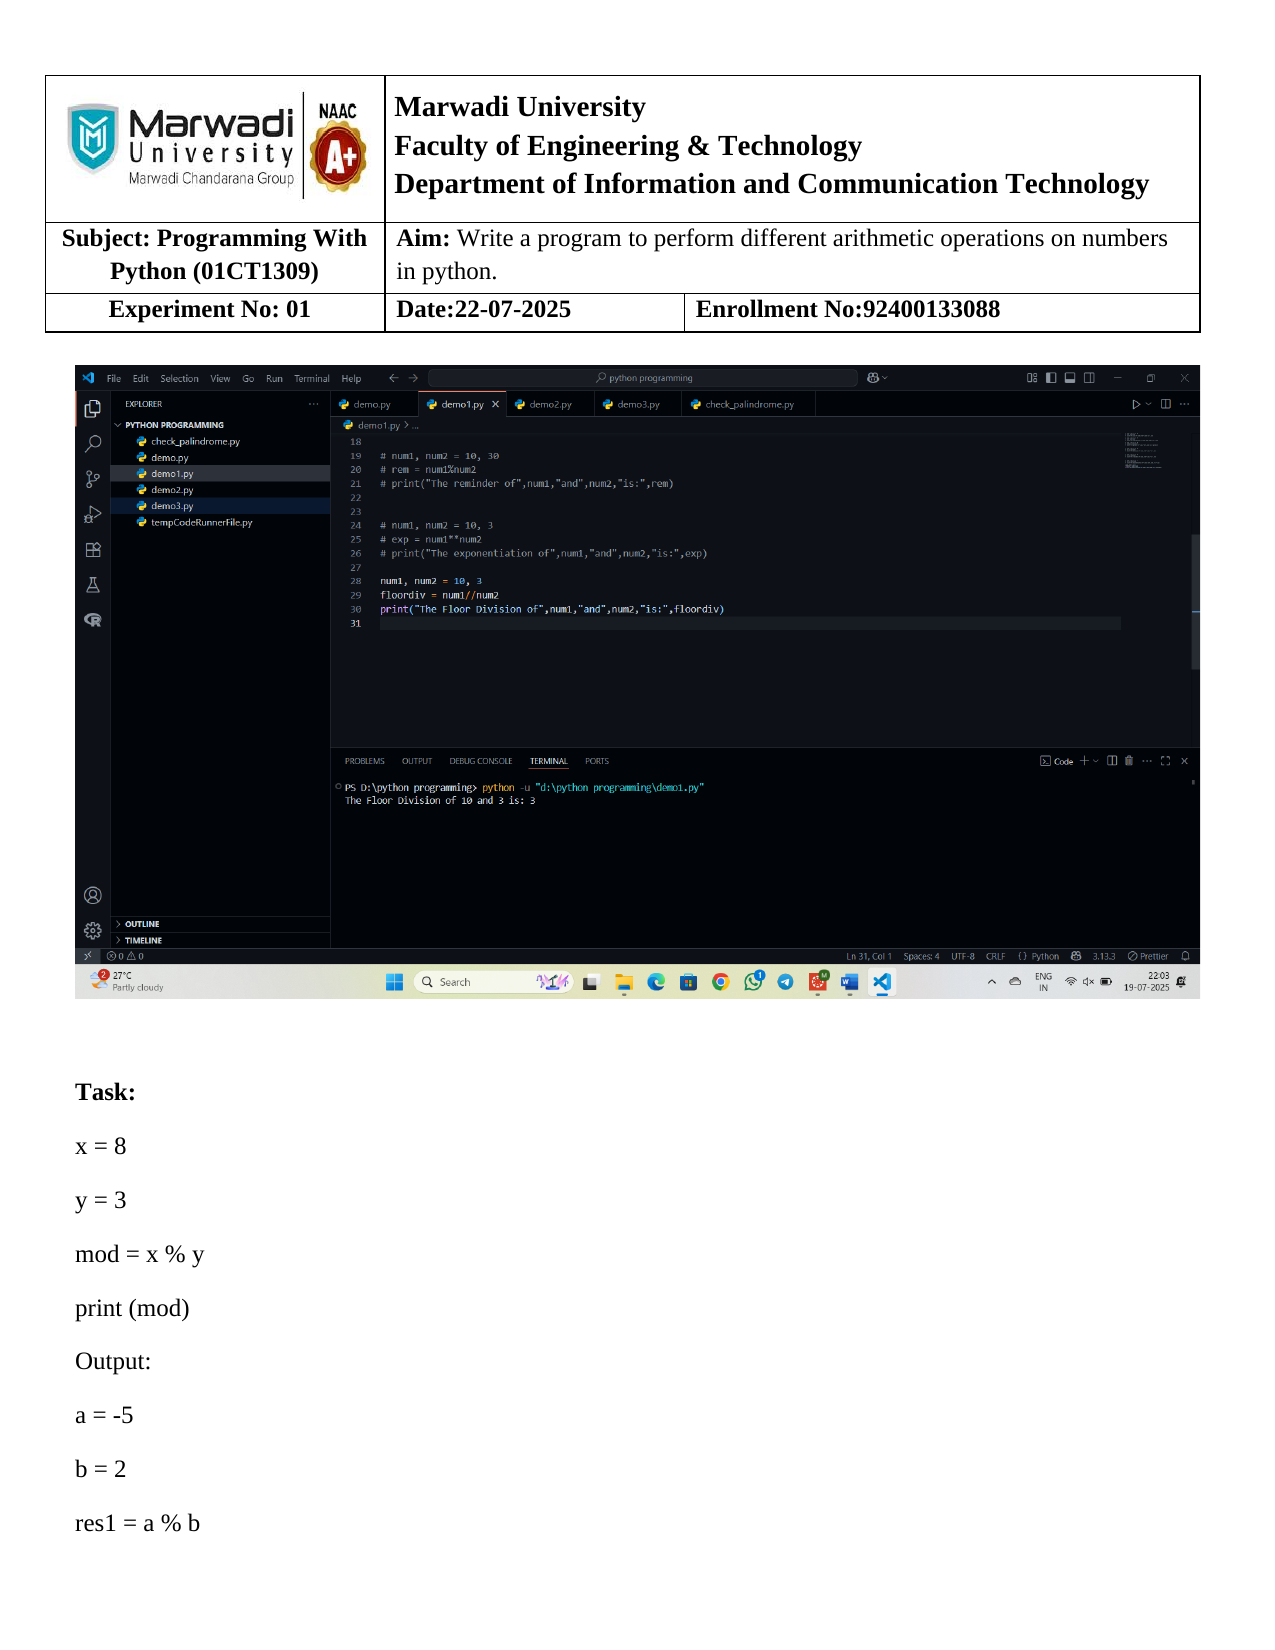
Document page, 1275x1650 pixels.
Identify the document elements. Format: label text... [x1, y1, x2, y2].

picture [75, 365, 1200, 999]
text a = -5 [75, 1400, 1200, 1429]
text res1 = a % b [75, 1508, 1200, 1537]
text y = 3 [75, 1185, 1200, 1214]
text x = 8 [75, 1131, 1200, 1160]
text print (mod) [75, 1293, 1200, 1321]
text b = 2 [75, 1454, 1200, 1483]
text mod = x % y [75, 1239, 1200, 1267]
picture [58, 80, 374, 213]
text Output: [75, 1346, 1200, 1375]
text Task: [75, 1077, 1200, 1106]
